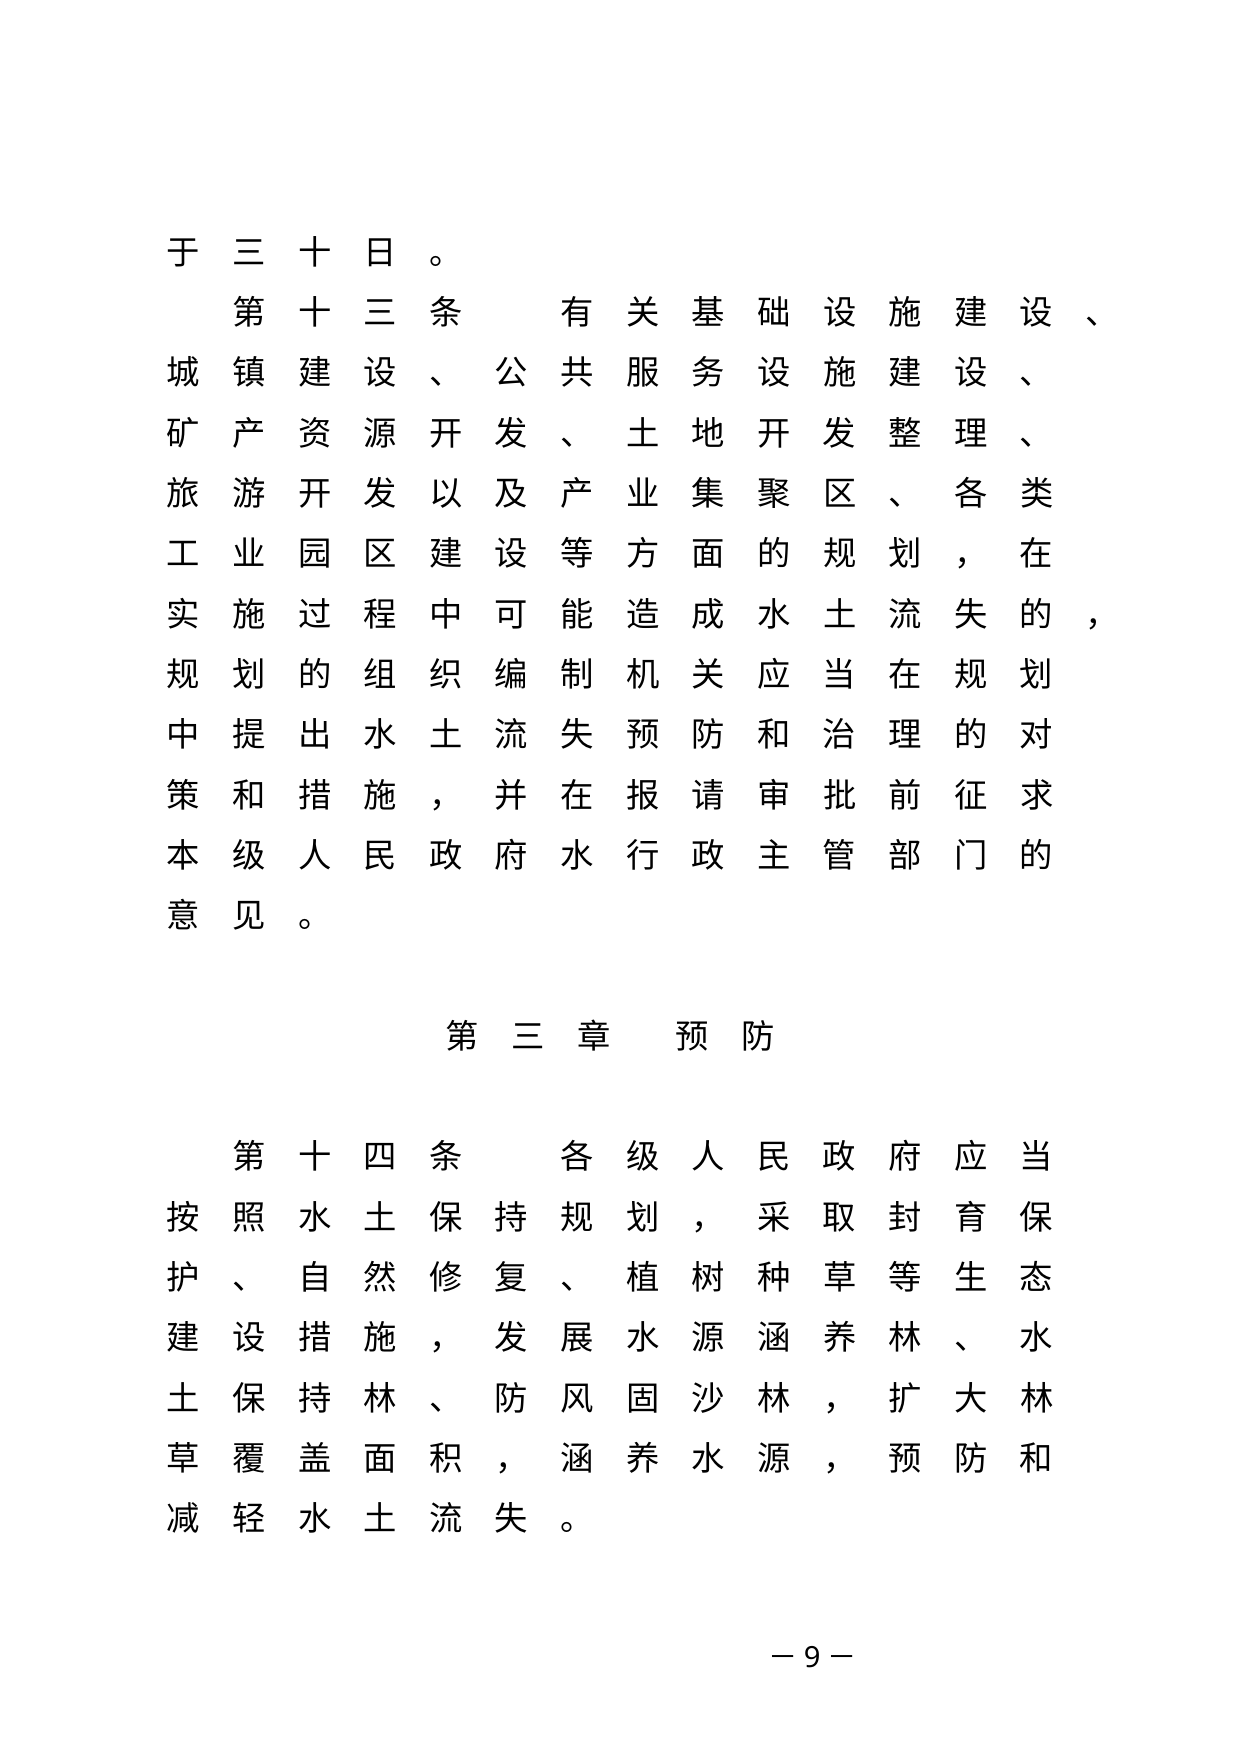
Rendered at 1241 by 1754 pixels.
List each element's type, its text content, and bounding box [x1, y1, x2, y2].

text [167, 219, 1085, 280]
text 第十四条 各级人民政府应当按照水土保持规划，采取封育保护、自然修复、植树种草等生态建设措施，发展水源涵养林、水土保持林、防风固沙林，扩大林草覆盖面积，涵养水源，预防和减轻水土流失。 [167, 1124, 1085, 1546]
list 预防 [167, 1003, 1085, 1064]
text 第十三条 有关基础设施建设、城镇建设、公共服务设施建设、矿产资源开发、土地开发整理、旅游开发以及产业集聚区、各类工业园区建设等方面的规划，在实施过程中可能造成水土流失的，规划的组织编制机关应当在规划中提出水土流失预防和治理的对策和措施，并在报请审批前征求本级人民政府水行政主管部门的意见。 [167, 280, 1085, 943]
